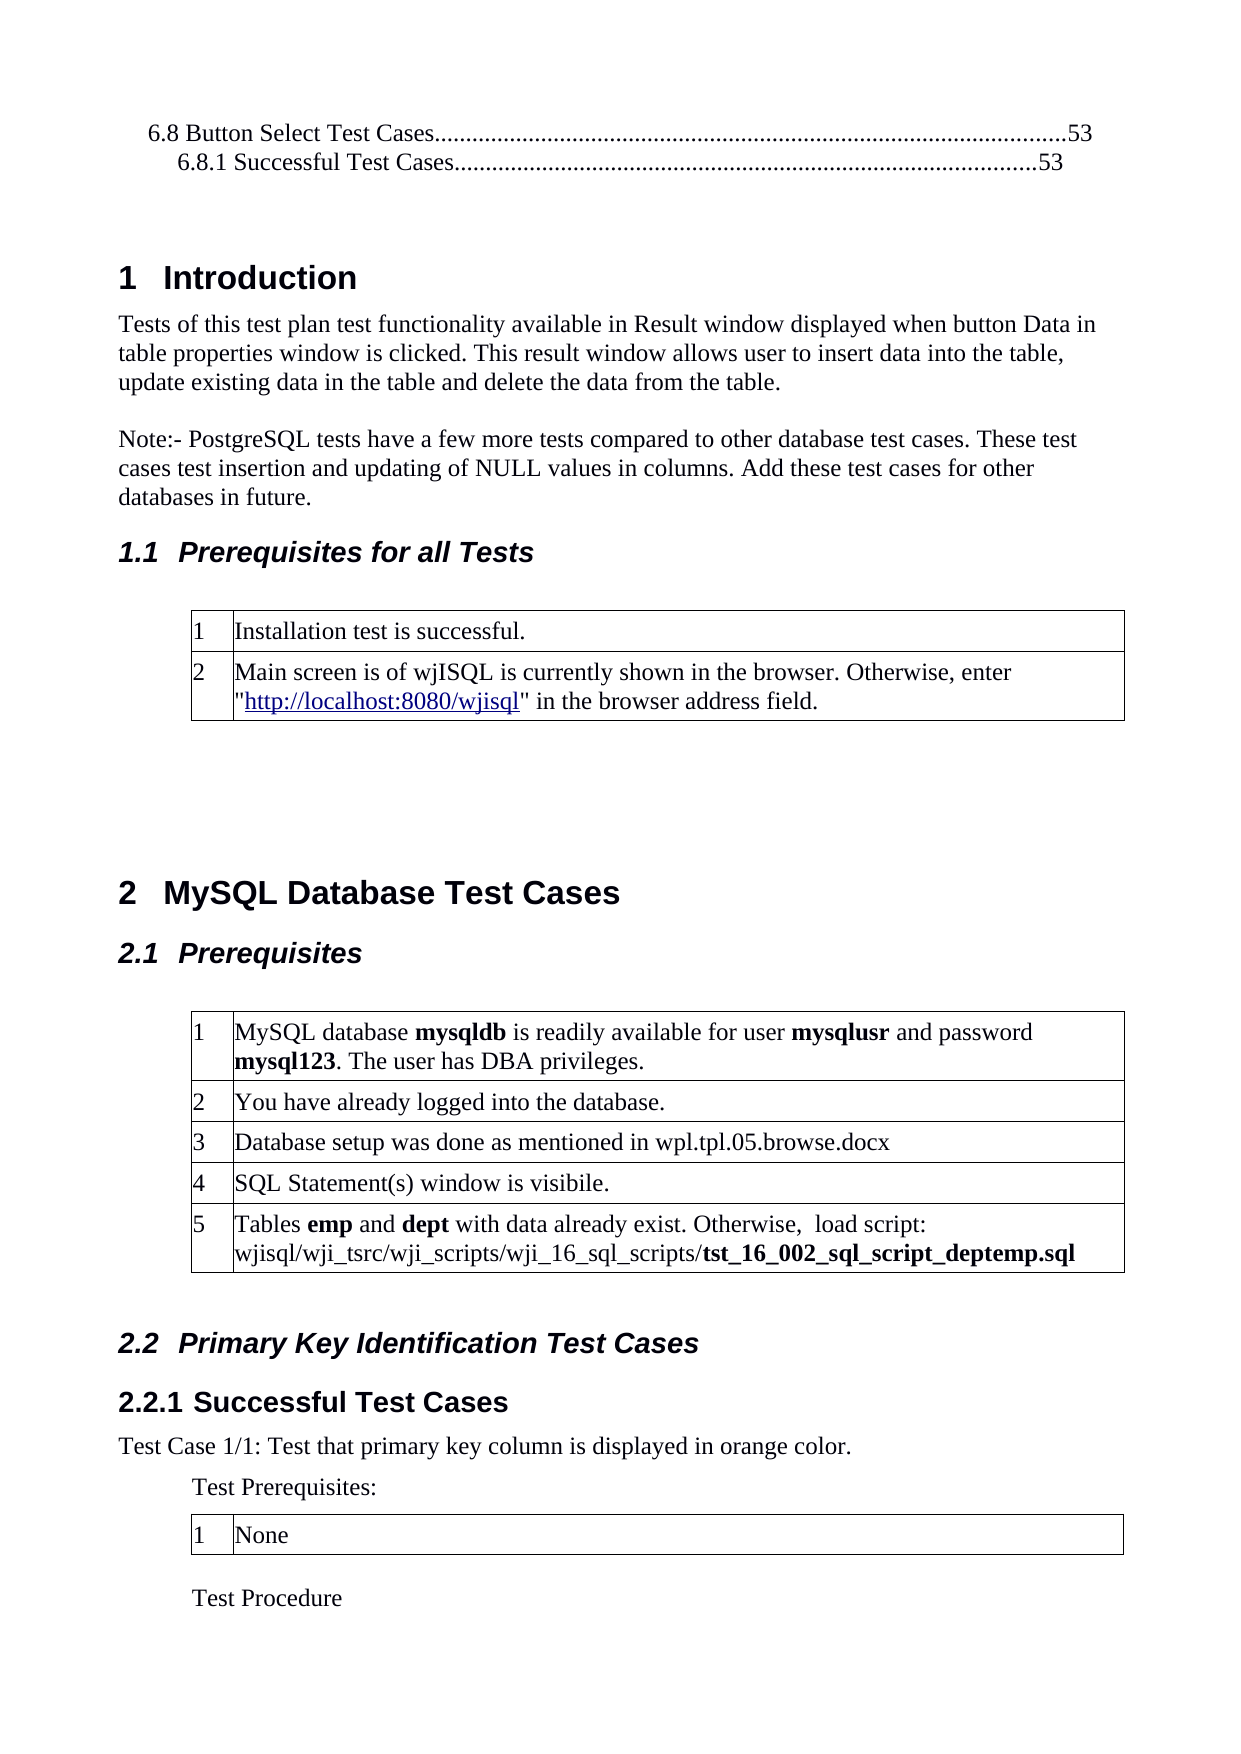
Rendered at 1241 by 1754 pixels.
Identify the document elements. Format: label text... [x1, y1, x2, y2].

table_cell Database setup was done as mentioned in wpl.tpl.05.browse.docx [234, 1122, 1124, 1162]
subtitle Prerequisites for all Tests [118, 535, 1122, 569]
text 6.8 Button Select Test Cases 53 [148, 118, 1122, 147]
subtitle Introduction [118, 258, 1122, 297]
table_header 1 [192, 611, 233, 651]
table_cell 2 [192, 652, 233, 720]
table_header 1 [192, 1515, 233, 1554]
table_cell Tables emp and dept with data already exist. Otherwise, load script: wjisql/wji_tsrc/wji_scripts/wji_16_sql_scripts/tst_16_002_sql_script_deptemp.sql [234, 1204, 1124, 1272]
table_cell 4 [192, 1163, 233, 1203]
subtitle Primary Key Identification Test Cases [118, 1326, 1122, 1360]
text Tests of this test plan test functionality available in Result window displayed when button Data in table properties window is clicked. This result window allows user to insert data into the table, update existing data in the table and delete the data from the table. [118, 309, 1122, 395]
table_header 1 [192, 1012, 233, 1080]
subtitle MySQL Database Test Cases [118, 873, 1122, 911]
table_cell You have already logged into the database. [234, 1081, 1124, 1121]
table_cell Main screen is of wjISQL is currently shown in the browser. Otherwise, enter "http://localhost:8080/wjisql" in the browser address field. [234, 652, 1124, 720]
table_cell 2 [192, 1081, 233, 1121]
table_cell 3 [192, 1122, 233, 1162]
table_header None [234, 1515, 1123, 1554]
subtitle Prerequisites [118, 936, 1122, 970]
table_cell SQL Statement(s) window is visibile. [234, 1163, 1124, 1203]
text Test Case 1/1: Test that primary key column is displayed in orange color. [118, 1431, 1122, 1460]
text Note:- PostgreSQL tests have a few more tests compared to other database test cases. These test cases test insertion and updating of NULL values in columns. Add these test cases for other databases in future. [118, 424, 1122, 510]
text 6.8.1 Successful Test Cases 53 [177, 147, 1122, 176]
subtitle Successful Test Cases [118, 1385, 1122, 1418]
table_header MySQL database mysqldb is readily available for user mysqlusr and password mysql123. The user has DBA privileges. [234, 1012, 1124, 1080]
table_cell 5 [192, 1204, 233, 1272]
text Test Prerequisites: [118, 1472, 1122, 1501]
table_header Installation test is successful. [234, 611, 1124, 651]
text Test Procedure [118, 1583, 1122, 1612]
